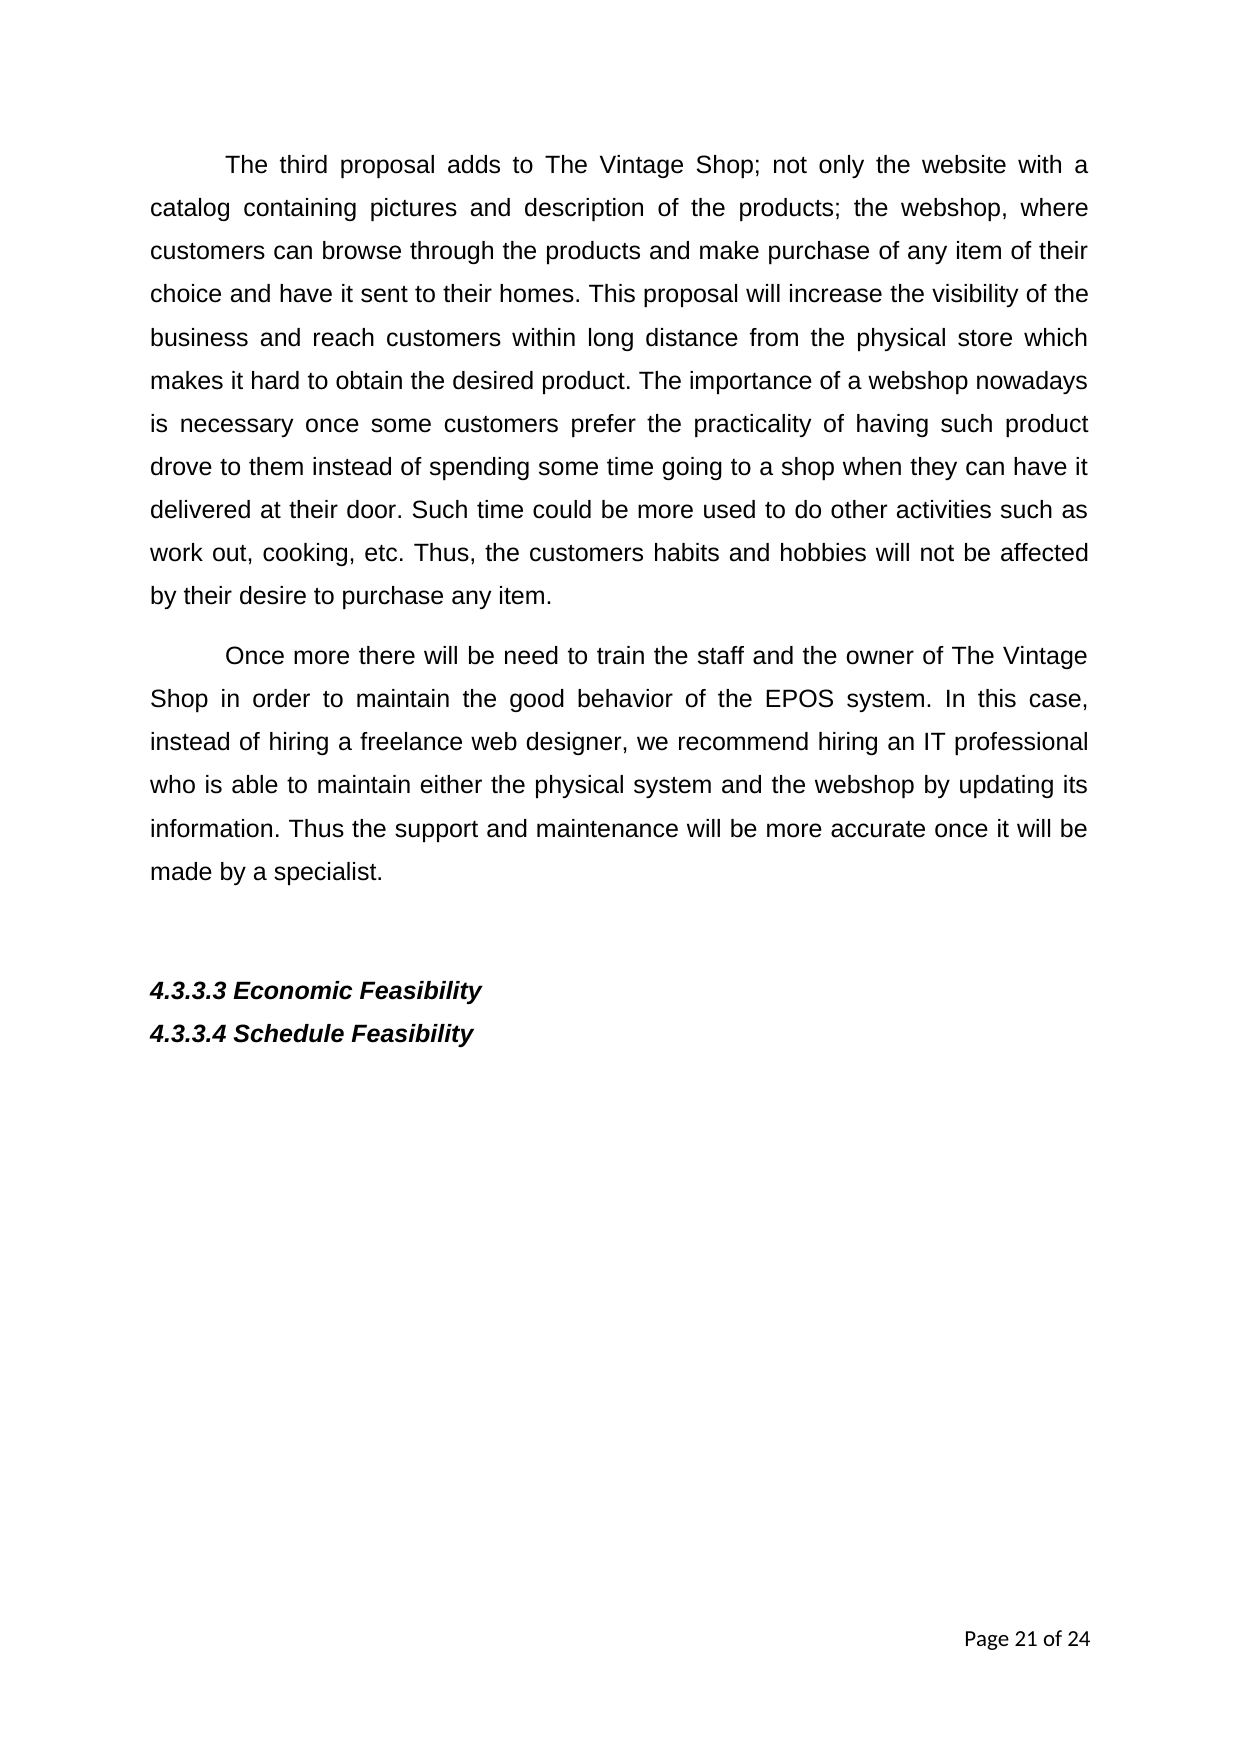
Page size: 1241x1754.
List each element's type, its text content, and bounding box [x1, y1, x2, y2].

subtitle 4.3.3.3 Economic Feasibility [150, 976, 1090, 1005]
text Once more there will be need to train the staff and the owner of The Vintage Shop in order to maintain the good behavior of the EPOS system. In this case, instead of hiring a freelance web designer, we recommend hiring an IT professional who is able to maintain either the physical system and the webshop by updating its information. Thus the support and maintenance will be more accurate once it will be made by a specialist. [150, 641, 1090, 885]
subtitle 4.3.3.4 Schedule Feasibility [150, 1019, 1090, 1048]
text The third proposal adds to The Vintage Shop; not only the website with a catalog containing pictures and description of the products; the webshop, where customers can browse through the products and make purchase of any item of their choice and have it sent to their homes. This proposal will increase the visibility of the business and reach customers within long distance from the physical store which makes it hard to obtain the desired product. The importance of a webshop nowadays is necessary once some customers prefer the practicality of having such product drove to them instead of spending some time going to a shop when they can have it delivered at their door. Such time could be more used to do other activities such as work out, cooking, etc. Thus, the customers habits and hobbies will not be affected by their desire to purchase any item. [150, 150, 1090, 610]
